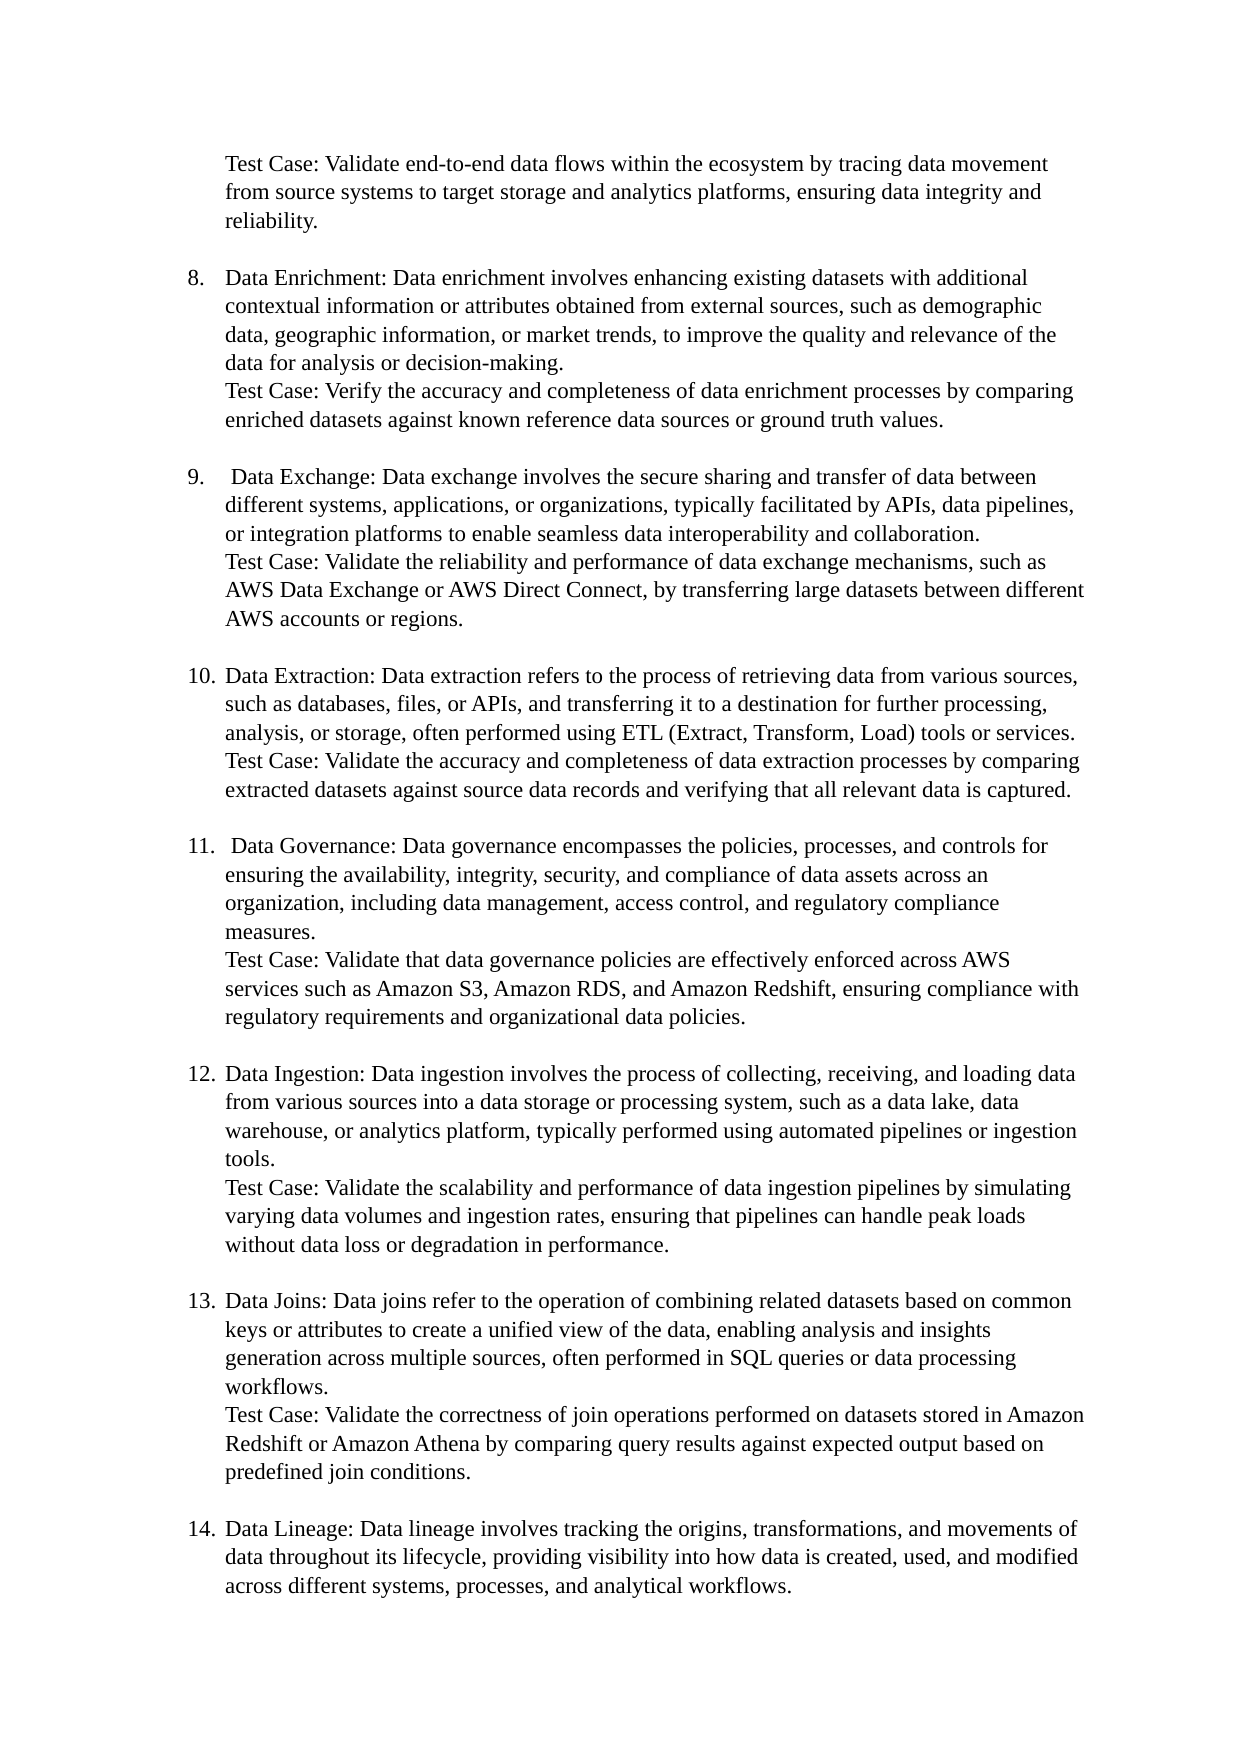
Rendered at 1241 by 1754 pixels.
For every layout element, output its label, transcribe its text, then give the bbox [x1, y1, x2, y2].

list Test Case: Validate end-to-end data flows within the ecosystem by tracing data movement from source systems to target storage and analytics platforms, ensuring data integrity and reliability. [225, 150, 1090, 233]
list Test Case: Validate the reliability and performance of data exchange mechanisms, such as AWS Data Exchange or AWS Direct Connect, by transferring large datasets between different AWS accounts or regions. [225, 548, 1090, 631]
list Data Enrichment: Data enrichment involves enhancing existing datasets with additional contextual information or attributes obtained from external sources, such as demographic data, geographic information, or market trends, to improve the quality and relevance of the data for analysis or decision-making. [187, 264, 1090, 375]
list Test Case: Validate the scalability and performance of data ingestion pipelines by simulating varying data volumes and ingestion rates, ensuring that pipelines can handle peak loads without data loss or degradation in performance. [225, 1174, 1090, 1257]
list Data Governance: Data governance encompasses the policies, processes, and controls for ensuring the availability, integrity, security, and compliance of data assets across an organization, including data management, access control, and regulatory compliance measures. [187, 832, 1090, 944]
list Test Case: Verify the accuracy and completeness of data enrichment processes by comparing enriched datasets against known reference data sources or ground truth values. [225, 377, 1090, 432]
list Data Extraction: Data extraction refers to the process of retrieving data from various sources, such as databases, files, or APIs, and transferring it to a destination for further processing, analysis, or storage, often performed using ETL (Extract, Transform, Load) tools or services. [187, 662, 1090, 745]
list Test Case: Validate the accuracy and completeness of data extraction processes by comparing extracted datasets against source data records and verifying that all relevant data is captured. [225, 747, 1090, 802]
list Data Joins: Data joins refer to the operation of combining related datasets based on common keys or attributes to create a unified view of the data, enabling analysis and insights generation across multiple sources, often performed in SQL queries or data processing workflows. [187, 1287, 1090, 1399]
list Data Lineage: Data lineage involves tracking the origins, transformations, and movements of data throughout its lifecycle, providing visibility into how data is created, used, and modified across different systems, processes, and analytical workflows. [187, 1515, 1090, 1598]
list Data Exchange: Data exchange involves the secure sharing and transfer of data between different systems, applications, or organizations, typically facilitated by APIs, data pipelines, or integration platforms to enable seamless data interoperability and collaboration. [187, 463, 1090, 546]
list Test Case: Validate that data governance policies are effectively enforced across AWS services such as Amazon S3, Amazon RDS, and Amazon Redshift, ensuring compliance with regulatory requirements and organizational data policies. [225, 946, 1090, 1029]
list Test Case: Validate the correctness of join operations performed on datasets stored in Amazon Redshift or Amazon Athena by comparing query results against expected output based on predefined join conditions. [225, 1401, 1090, 1484]
list Data Ingestion: Data ingestion involves the process of collecting, receiving, and loading data from various sources into a data storage or processing system, such as a data lake, data warehouse, or analytics platform, typically performed using automated pipelines or ingestion tools. [187, 1060, 1090, 1172]
